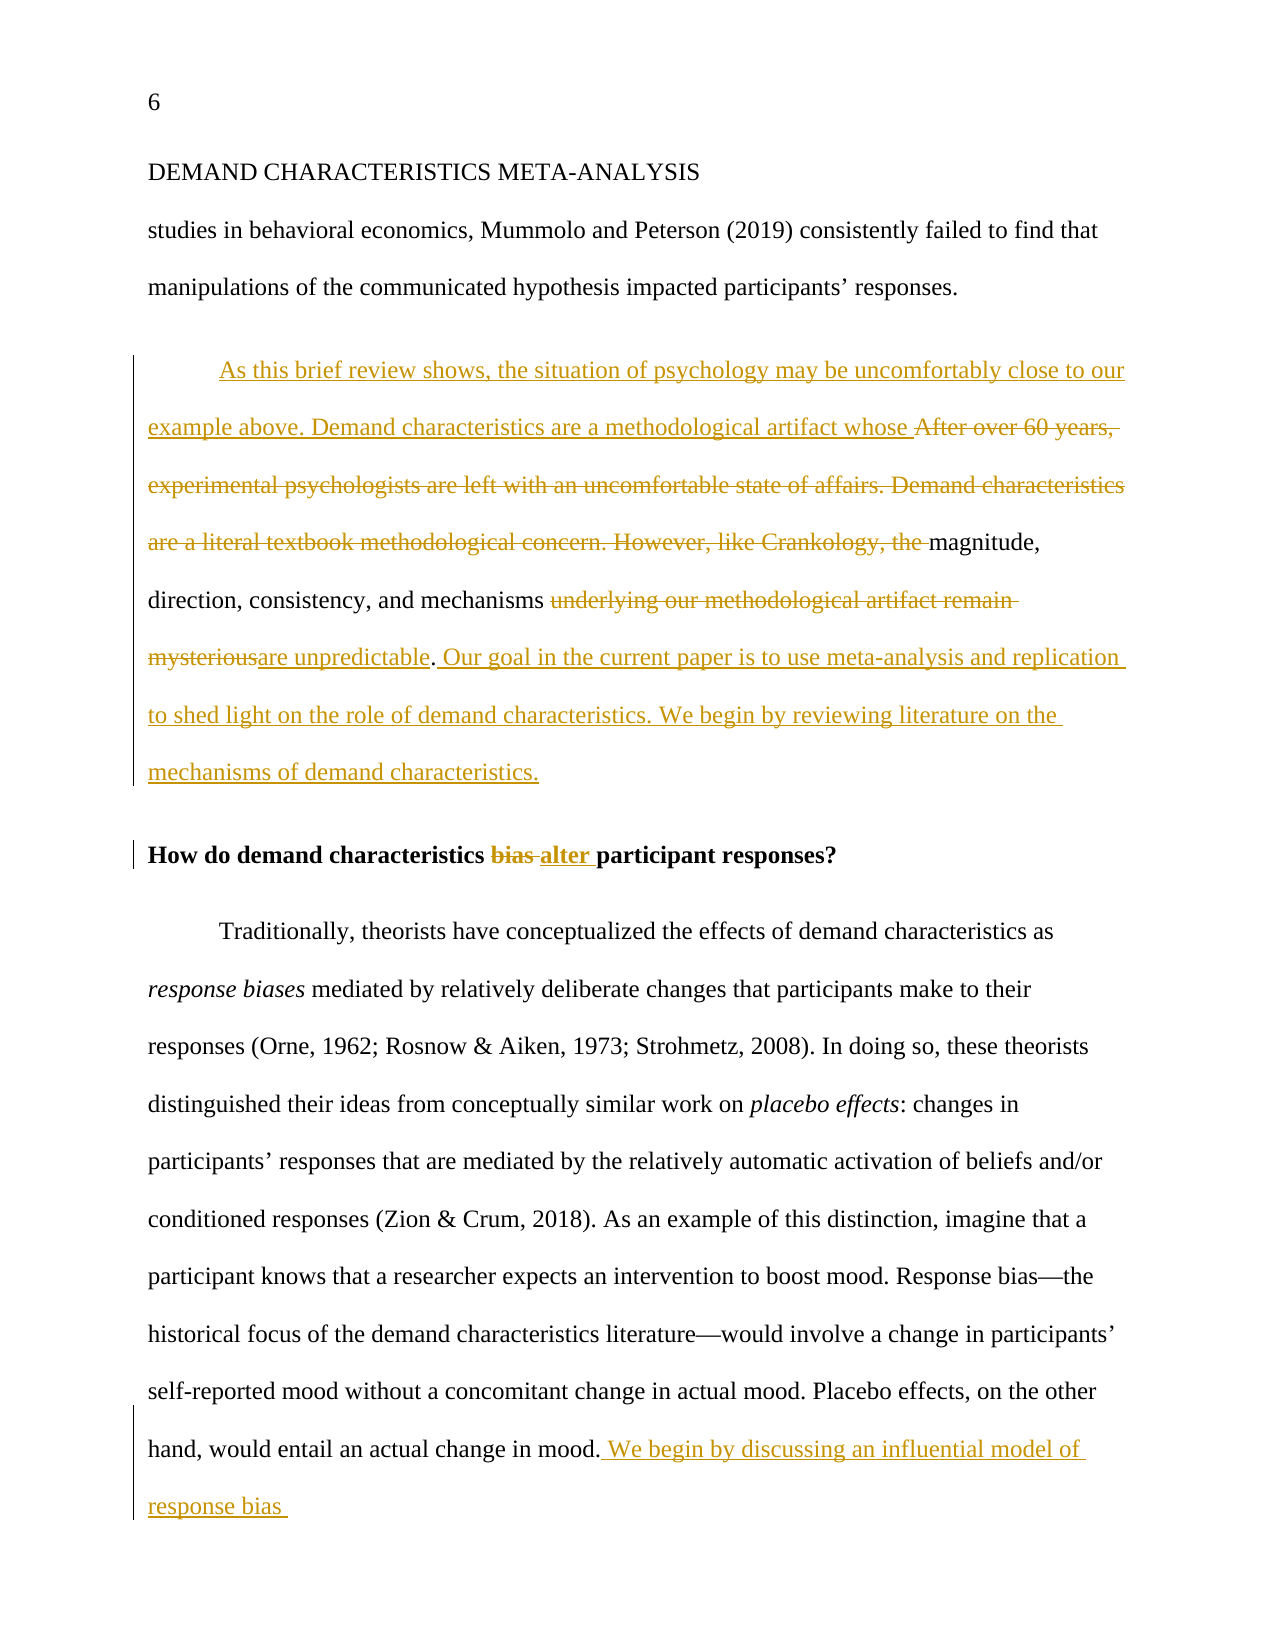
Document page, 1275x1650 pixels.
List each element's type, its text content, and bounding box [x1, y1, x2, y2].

subtitle How do demand characteristics participant responses? [148, 840, 1127, 869]
text Traditionally, theorists have conceptualized the effects of demand characteristics as response biases mediated by relatively deliberate changes that participants make to their responses (Orne, 1962; Rosnow & Aiken, 1973; Strohmetz, 2008). In doing so, these theorists distinguished their ideas from conceptually similar work on placebo effects: changes in participants’ responses that are mediated by the relatively automatic activation of beliefs and/or conditioned responses (Zion & Crum, 2018). As an example of this distinction, imagine that a participant knows that a researcher expects an intervention to boost mood. Response bias—the historical focus of the demand characteristics literature—would involve a change in participants’ self-reported mood without a concomitant change in actual mood. Placebo effects, on the other hand, would entail an actual change in mood. [148, 916, 1127, 1520]
text magnitude, direction, consistency, and mechanisms . [148, 355, 1127, 786]
